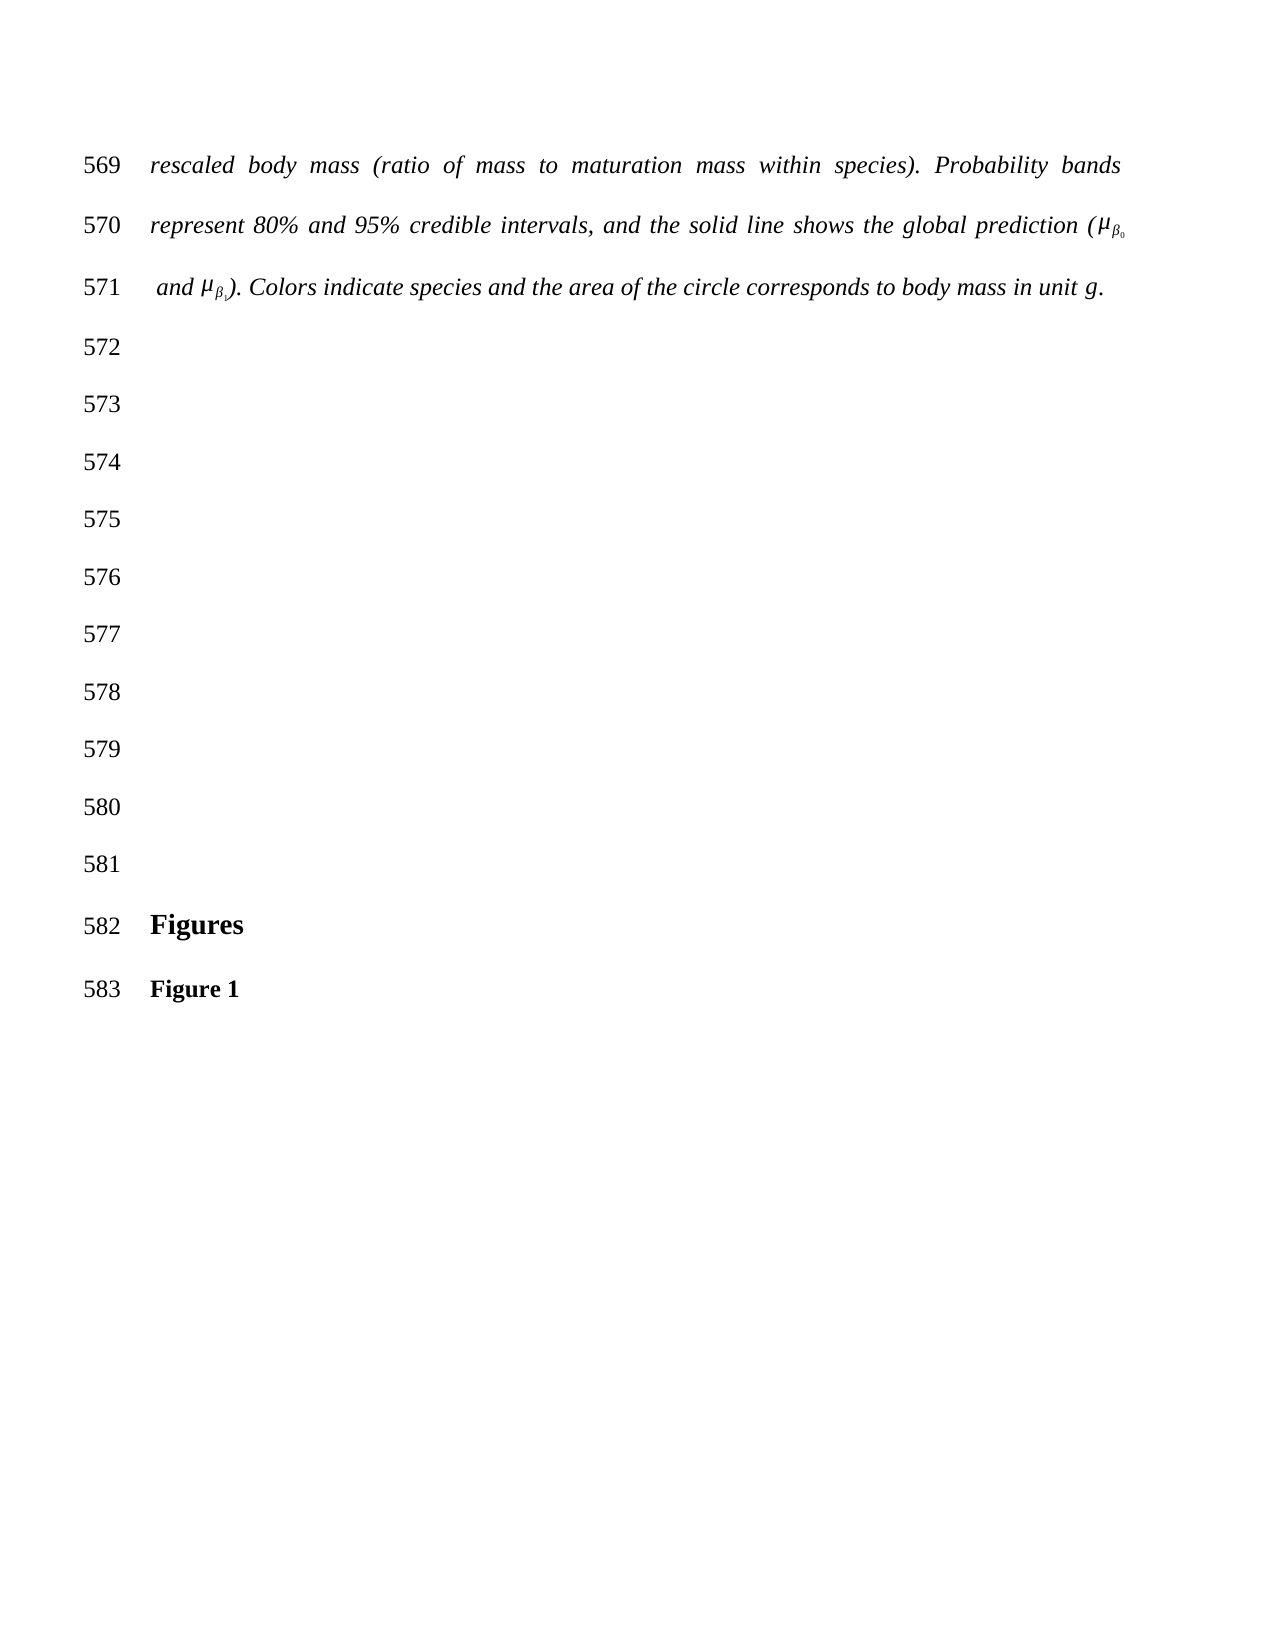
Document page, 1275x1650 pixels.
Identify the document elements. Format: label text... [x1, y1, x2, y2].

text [150, 150, 1125, 303]
text Figure 1 [150, 974, 1125, 1003]
text Figures [150, 907, 1125, 941]
